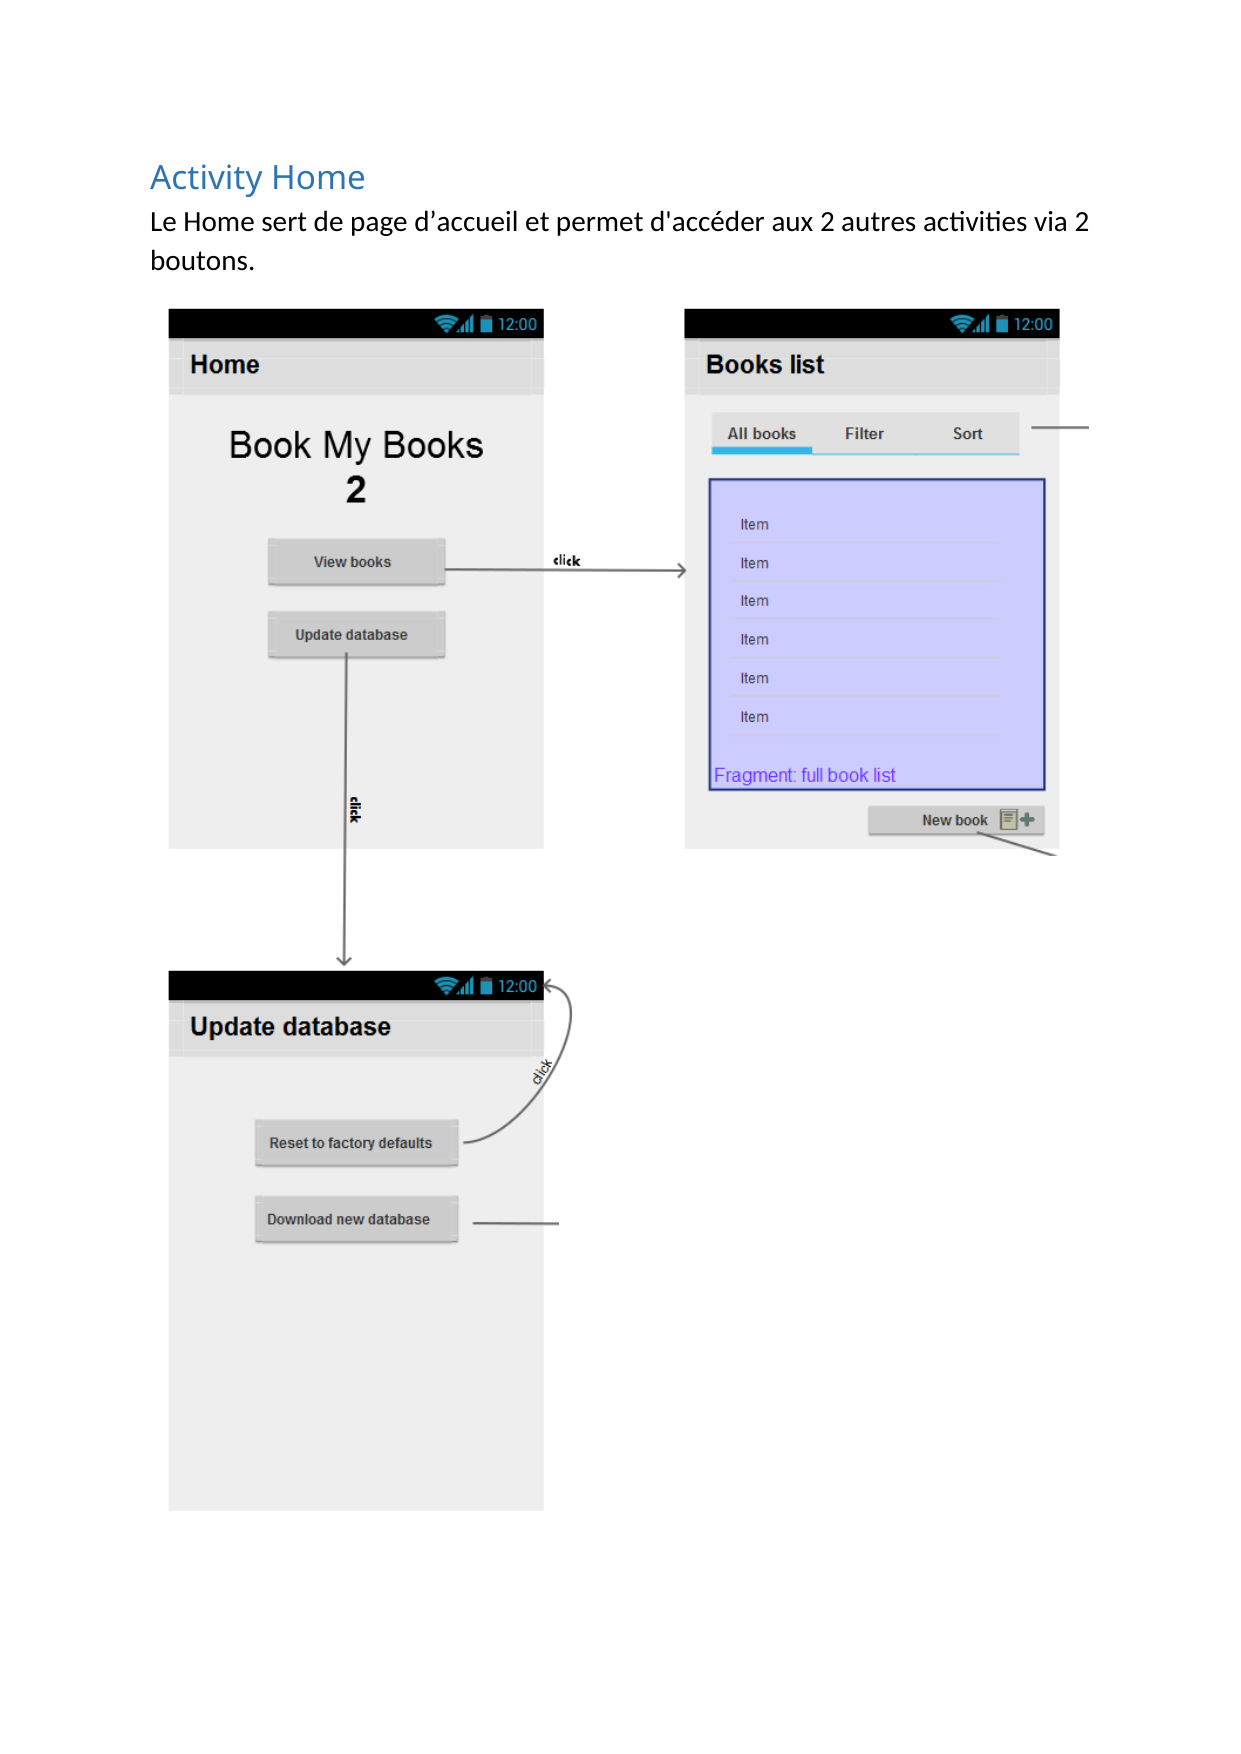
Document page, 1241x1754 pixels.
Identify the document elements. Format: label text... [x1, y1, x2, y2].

text Le Home sert de page d’accueil et permet d'accéder aux 2 autres activities via 2 boutons. [150, 203, 1090, 277]
picture [150, 296, 1089, 1532]
subtitle Activity Home [150, 154, 1090, 199]
